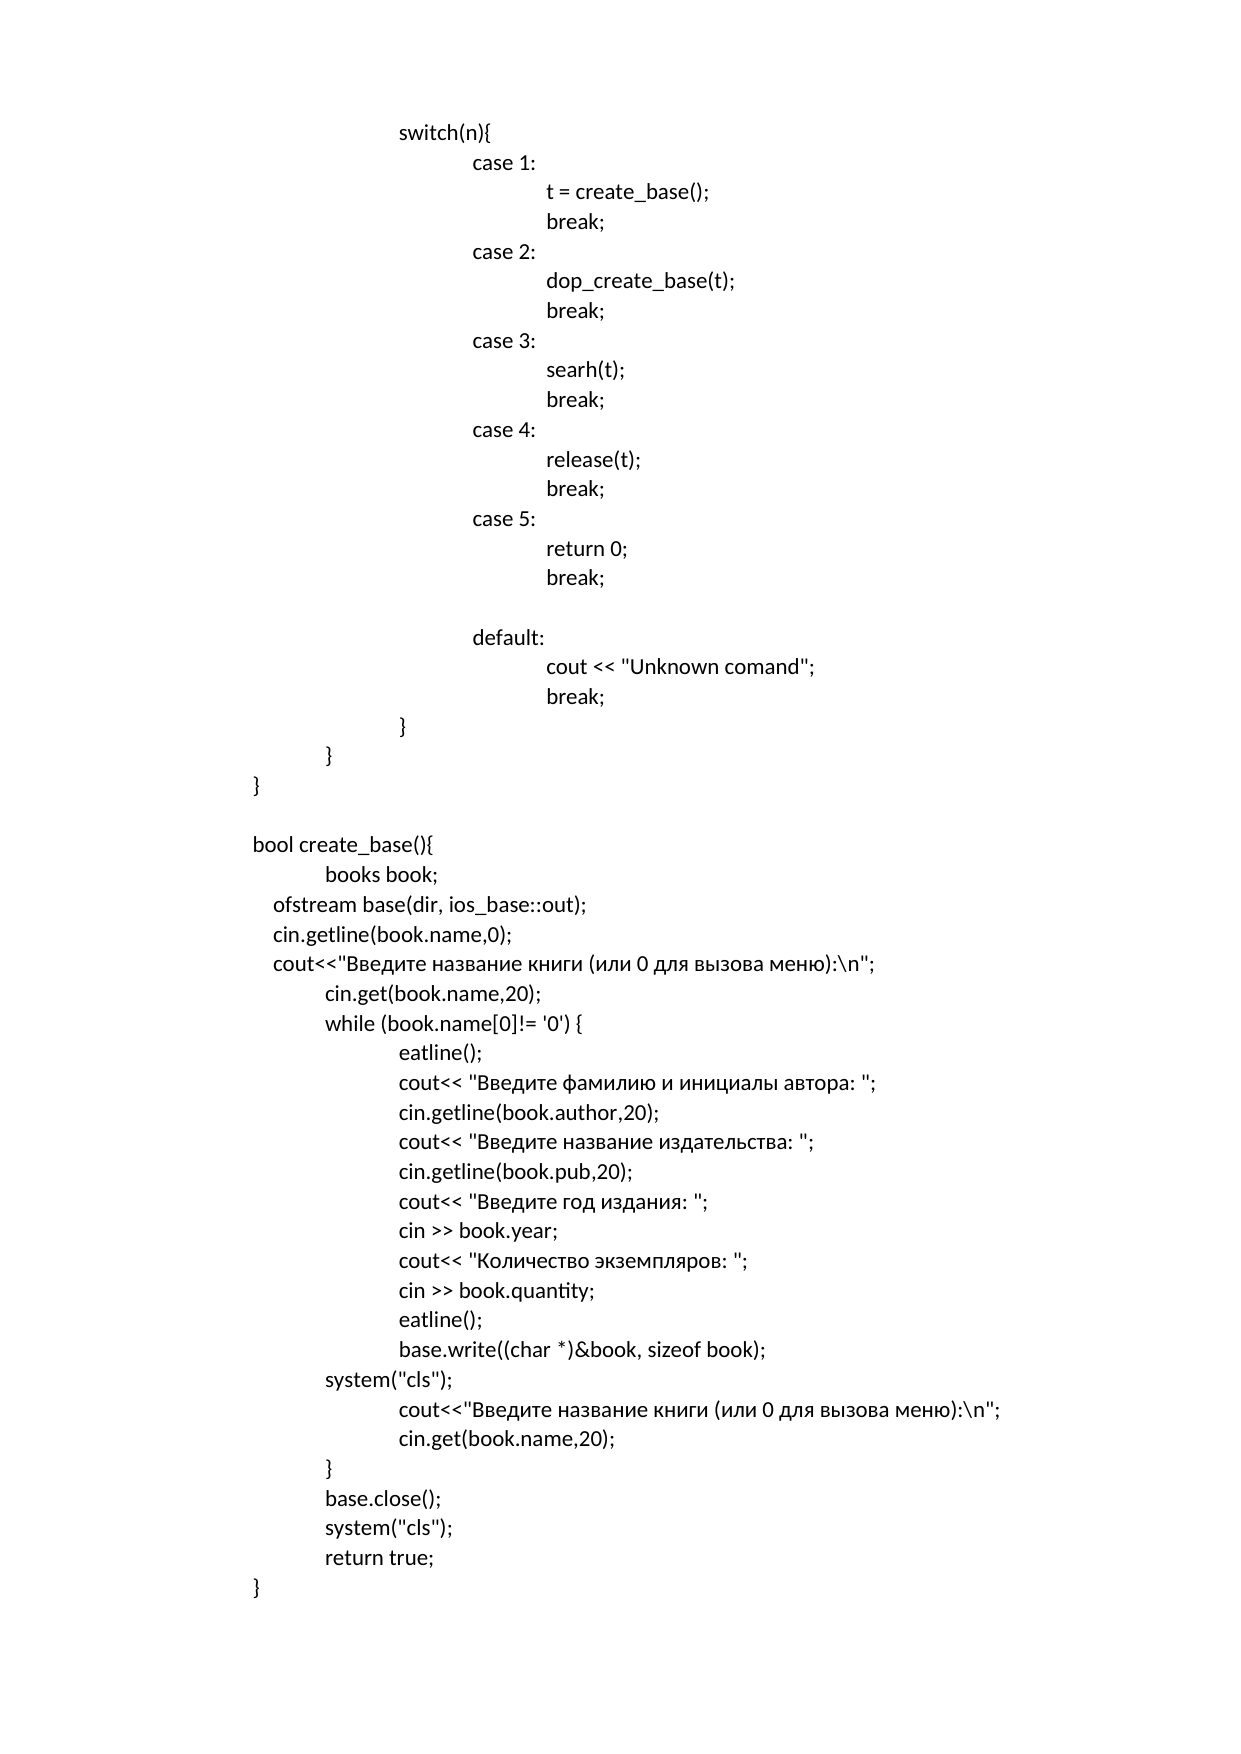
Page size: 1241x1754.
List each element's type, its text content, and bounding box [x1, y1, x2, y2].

list switch(n){ [252, 118, 1152, 146]
list books book; [252, 860, 1152, 888]
list break; [252, 563, 1152, 621]
list dop_create_base(t); [252, 267, 1152, 294]
list ofstream base(dir, ios_base::out); [252, 890, 1152, 918]
list while (book.name[0]!= '0') { [252, 1009, 1152, 1037]
list cin >> book.year; [252, 1217, 1152, 1244]
list base.close(); [252, 1484, 1152, 1512]
list case 2: [252, 237, 1152, 265]
list eatline(); [252, 1038, 1152, 1066]
list return 0; [252, 534, 1152, 562]
list break; [252, 474, 1152, 502]
list case 5: [252, 504, 1152, 532]
list default: [252, 623, 1152, 651]
list system("cls"); [252, 1365, 1152, 1393]
list } [252, 1454, 1152, 1482]
list cout<<"Введите название книги (или 0 для вызова меню):\n"; [252, 1395, 1152, 1423]
list } [252, 1573, 1152, 1601]
list return true; [252, 1543, 1152, 1571]
list } [252, 771, 1152, 799]
list cin.getline(book.author,20); [252, 1098, 1152, 1126]
list base.write((char *)&book, sizeof book); [252, 1335, 1152, 1363]
list eatline(); [252, 1306, 1152, 1334]
list t = create_base(); [252, 177, 1152, 206]
list case 3: [252, 326, 1152, 354]
list cout<<"Введите название книги (или 0 для вызова меню):\n"; [252, 949, 1152, 977]
list break; [252, 385, 1152, 413]
list cout << "Unknown comand"; [252, 652, 1152, 681]
list cin.getline(book.name,0); [252, 920, 1152, 948]
list cin >> book.quantity; [252, 1276, 1152, 1304]
list bool create_base(){ [252, 831, 1152, 859]
list searh(t); [252, 356, 1152, 384]
list break; [252, 296, 1152, 324]
list cout<< "Введите фамилию и инициалы автора: "; [252, 1068, 1152, 1096]
list cin.get(book.name,20); [252, 1424, 1152, 1452]
list cout<< "Введите год издания: "; [252, 1187, 1152, 1215]
list break; [252, 207, 1152, 235]
list case 1: [252, 148, 1152, 176]
list release(t); [252, 445, 1152, 473]
list case 4: [252, 415, 1152, 443]
list cout<< "Количество экземпляров: "; [252, 1246, 1152, 1274]
list cin.get(book.name,20); [252, 979, 1152, 1007]
list break; [252, 682, 1152, 710]
list cout<< "Введите название издательства: "; [252, 1127, 1152, 1156]
list } [252, 712, 1152, 740]
list cin.getline(book.pub,20); [252, 1157, 1152, 1185]
list system("cls"); [252, 1513, 1152, 1541]
list } [252, 742, 1152, 769]
